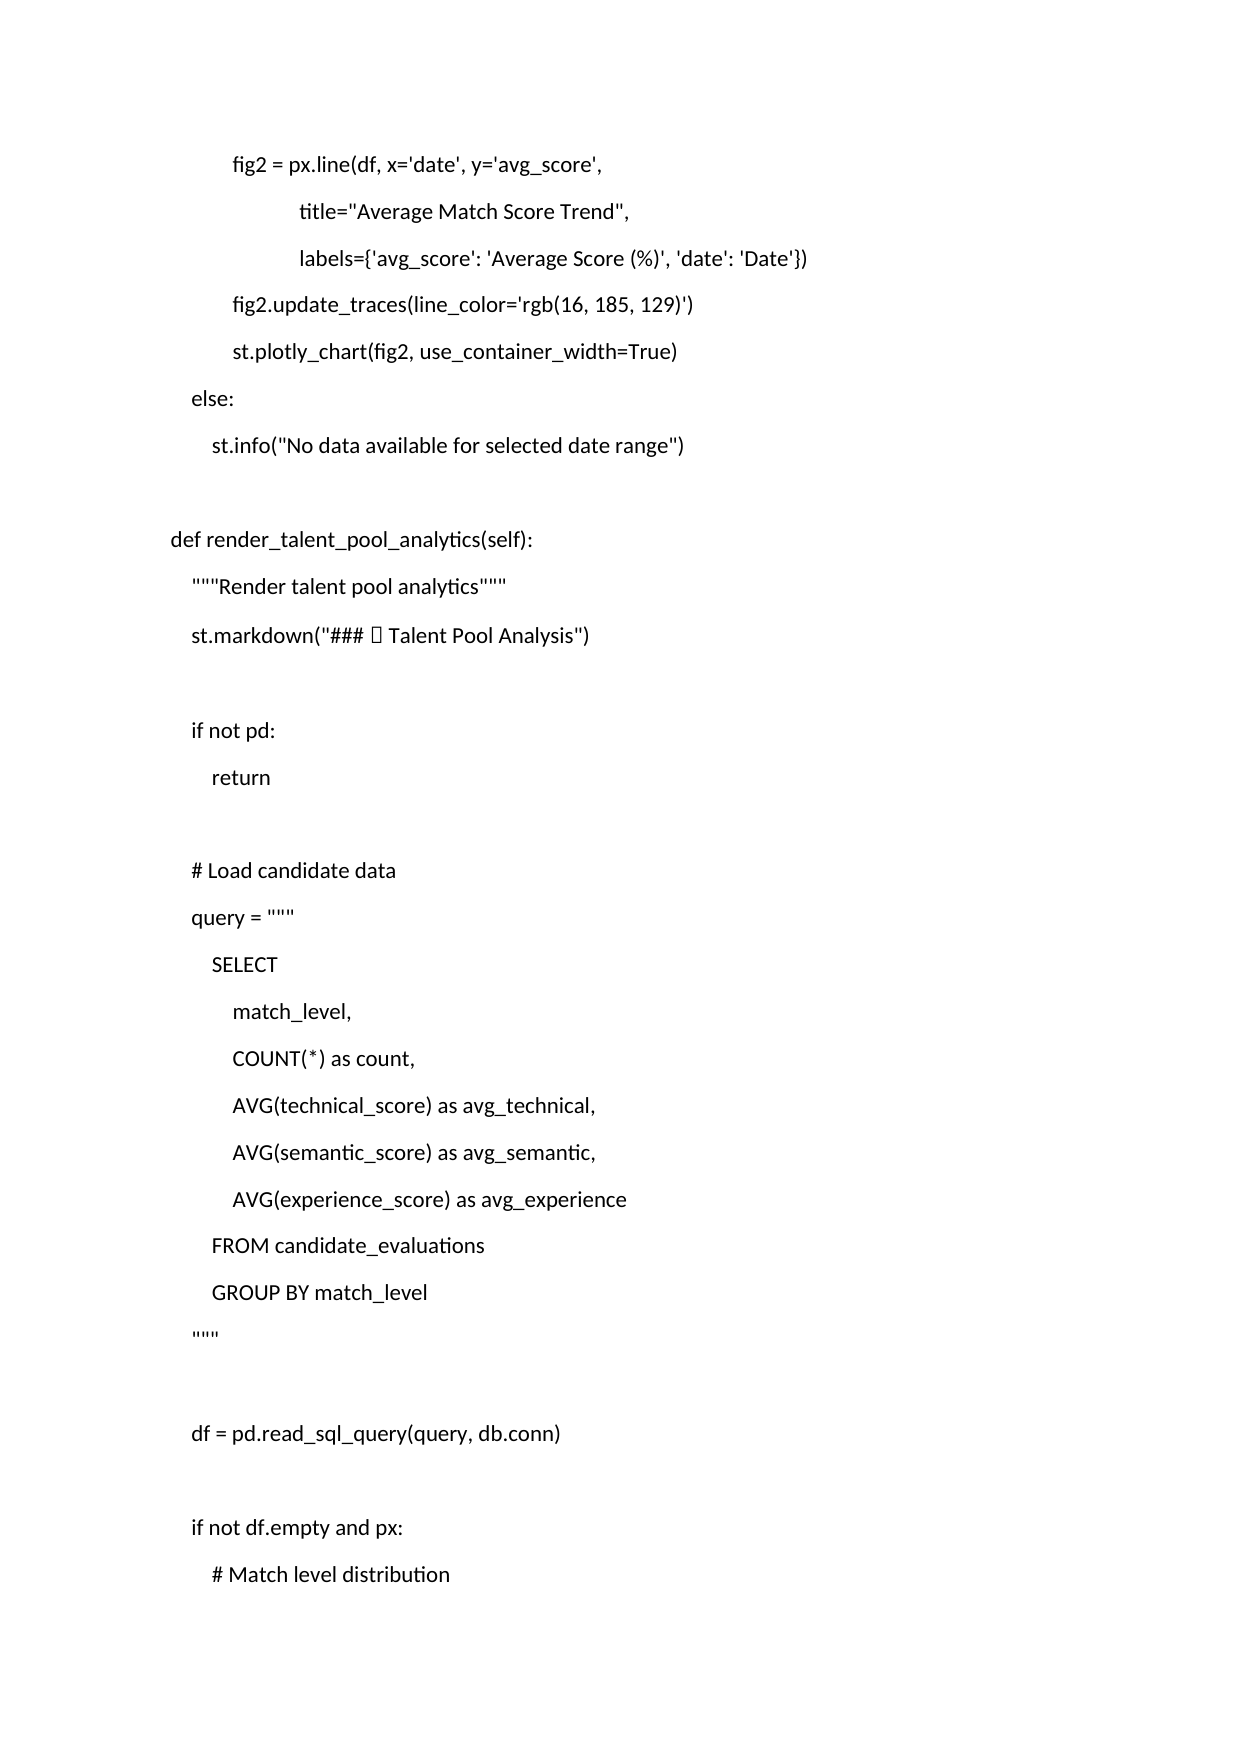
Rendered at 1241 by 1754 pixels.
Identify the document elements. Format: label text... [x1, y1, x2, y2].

text fig2.update_traces(line_color='rgb(16, 185, 129)') [150, 291, 1090, 319]
text title="Average Match Score Trend", [150, 197, 1090, 225]
text if not pd: [150, 716, 1090, 744]
text st.markdown("### 👥 Talent Pool Analysis") [150, 619, 1090, 650]
text FROM candidate_evaluations [150, 1232, 1090, 1260]
text """Render talent pool analytics""" [150, 572, 1090, 600]
text SELECT [150, 950, 1090, 978]
text return [150, 763, 1090, 791]
text st.info("No data available for selected date range") [150, 431, 1090, 459]
text AVG(technical_score) as avg_technical, [150, 1091, 1090, 1119]
text # Match level distribution [150, 1560, 1090, 1588]
text fig2 = px.line(df, x='date', y='avg_score', [150, 150, 1090, 178]
text COUNT(*) as count, [150, 1044, 1090, 1072]
text AVG(semantic_score) as avg_semantic, [150, 1138, 1090, 1166]
text # Load candidate data [150, 857, 1090, 885]
text else: [150, 384, 1090, 412]
text GROUP BY match_level [150, 1278, 1090, 1307]
text """ [150, 1325, 1090, 1353]
text df = pd.read_sql_query(query, db.conn) [150, 1419, 1090, 1447]
text match_level, [150, 997, 1090, 1025]
text if not df.empty and px: [150, 1513, 1090, 1541]
text query = """ [150, 903, 1090, 932]
text labels={'avg_score': 'Average Score (%)', 'date': 'Date'}) [150, 244, 1090, 272]
text st.plotly_chart(fig2, use_container_width=True) [150, 337, 1090, 366]
text AVG(experience_score) as avg_experience [150, 1185, 1090, 1213]
text def render_talent_pool_analytics(self): [150, 525, 1090, 553]
